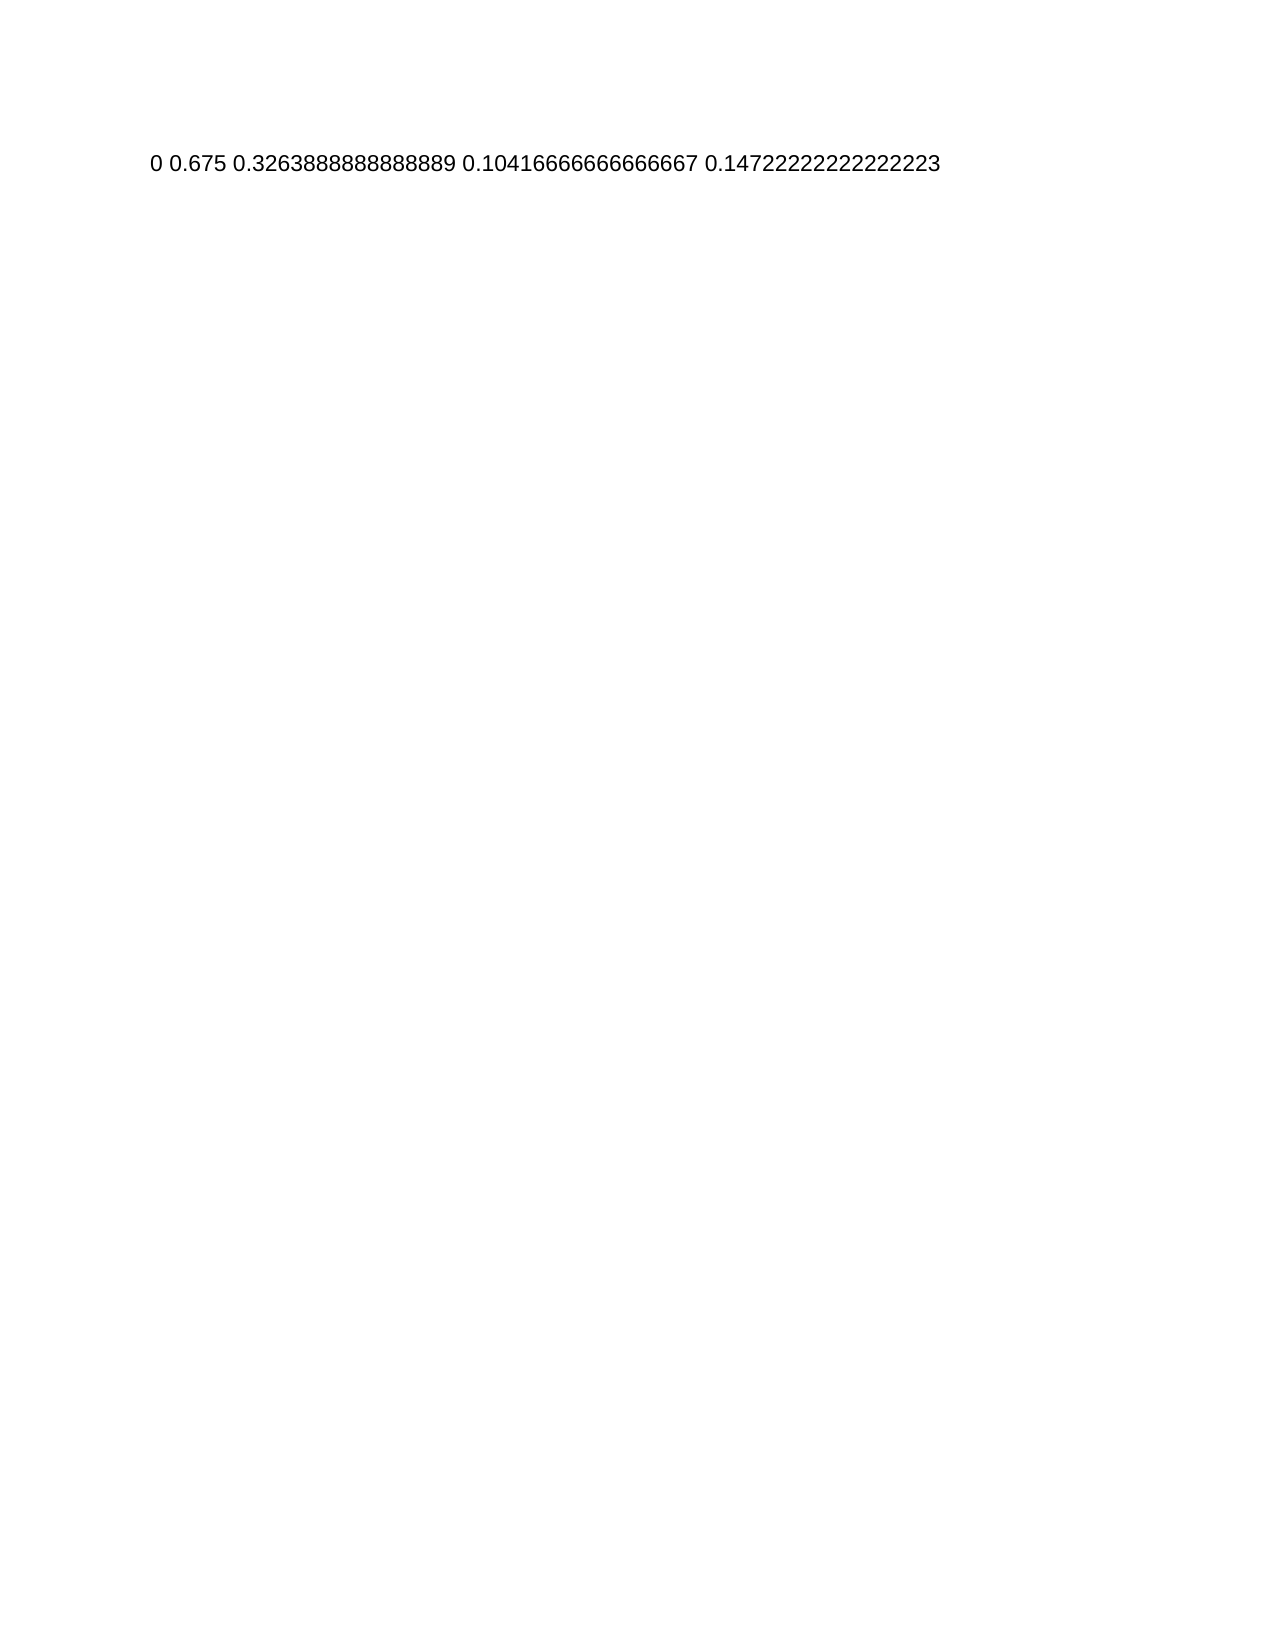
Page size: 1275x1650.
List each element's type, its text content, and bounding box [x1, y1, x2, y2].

text 0 0.675 0.3263888888888889 0.10416666666666667 0.14722222222222223 [150, 150, 1125, 176]
